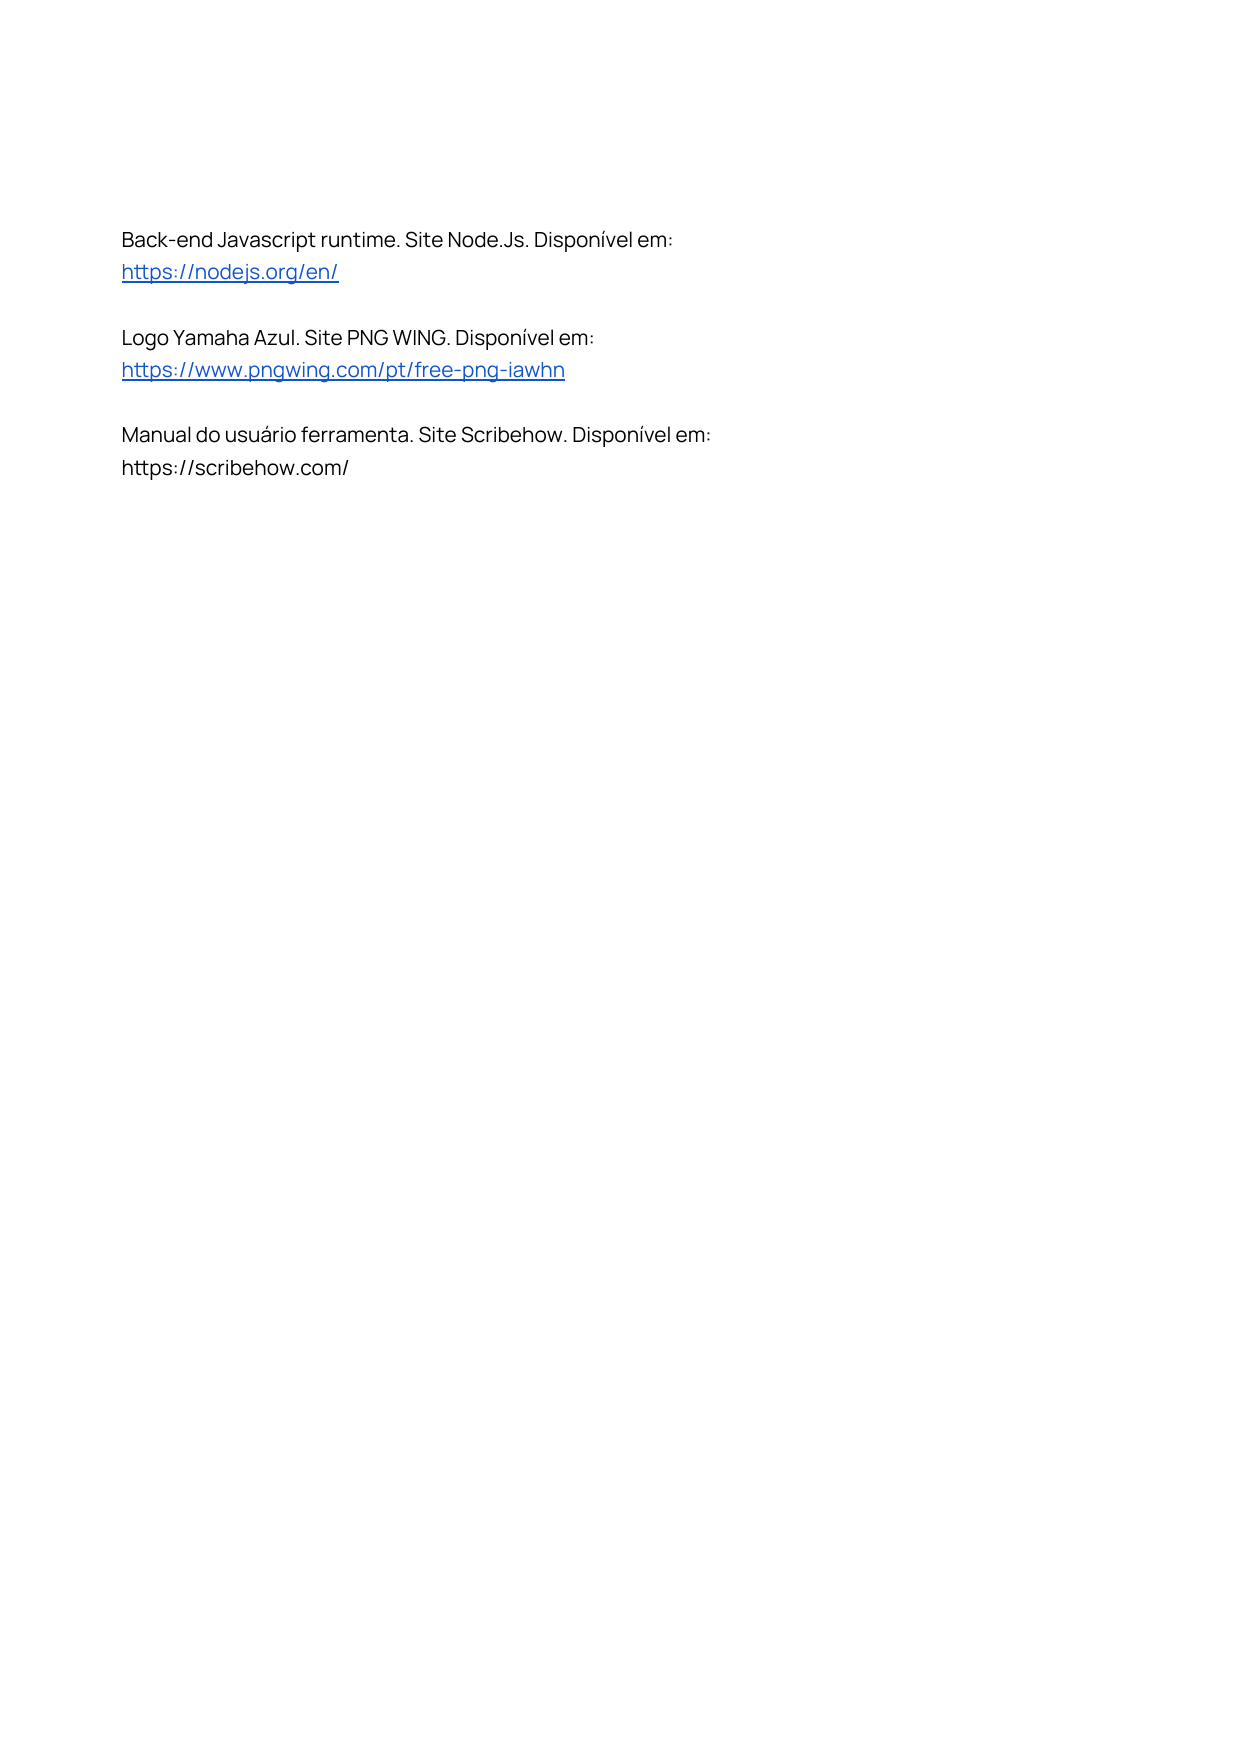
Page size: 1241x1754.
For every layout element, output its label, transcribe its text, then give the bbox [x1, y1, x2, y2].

text Manual do usuário ferramenta. Site Scribehow. Disponível em: [121, 421, 1165, 449]
text Back-end Javascript runtime. Site Node.Js. Disponível em: [121, 225, 1165, 253]
text https://www.pngwing.com/pt/free-png-iawhn [121, 355, 1165, 384]
text https://scribehow.com/ [121, 453, 1165, 482]
text Logo Yamaha Azul. Site PNG WING. Disponível em: [121, 323, 1165, 351]
text https://nodejs.org/en/ [121, 258, 1165, 286]
